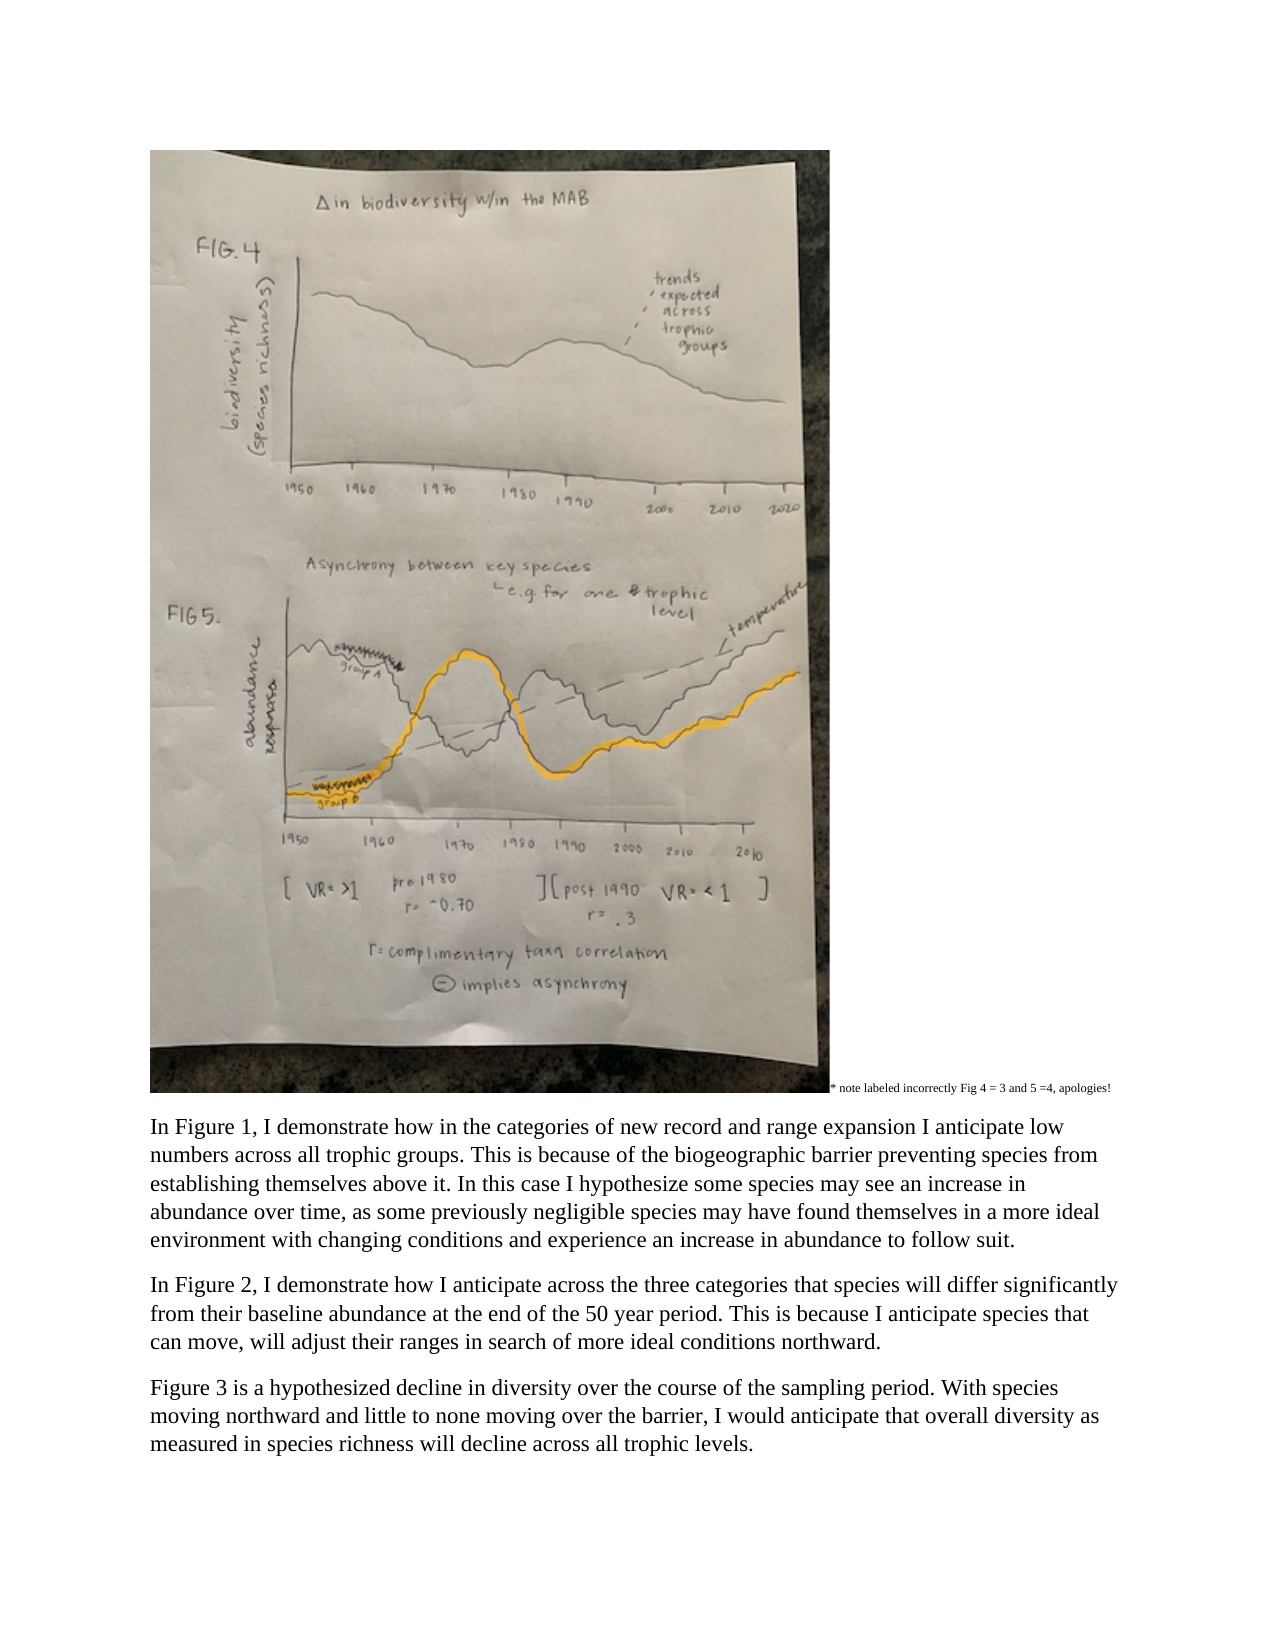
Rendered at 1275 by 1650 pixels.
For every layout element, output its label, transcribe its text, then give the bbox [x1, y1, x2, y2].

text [150, 150, 1125, 1095]
text In Figure 1, I demonstrate how in the categories of new record and range expansion I anticipate low numbers across all trophic groups. This is because of the biogeographic barrier preventing species from establishing themselves above it. In this case I hypothesize some species may see an increase in abundance over time, as some previously negligible species may have found themselves in a more ideal environment with changing conditions and experience an increase in abundance to follow suit. [150, 1113, 1125, 1253]
text In Figure 2, I demonstrate how I anticipate across the three categories that species will differ significantly from their baseline abundance at the end of the 50 year period. This is because I anticipate species that can move, will adjust their ranges in search of more ideal conditions northward. [150, 1272, 1125, 1355]
picture [150, 150, 830, 1093]
text Figure 3 is a hypothesized decline in diversity over the course of the sampling period. With species moving northward and little to none moving over the barrier, I would anticipate that overall diversity as measured in species richness will decline across all trophic levels. [150, 1373, 1125, 1457]
